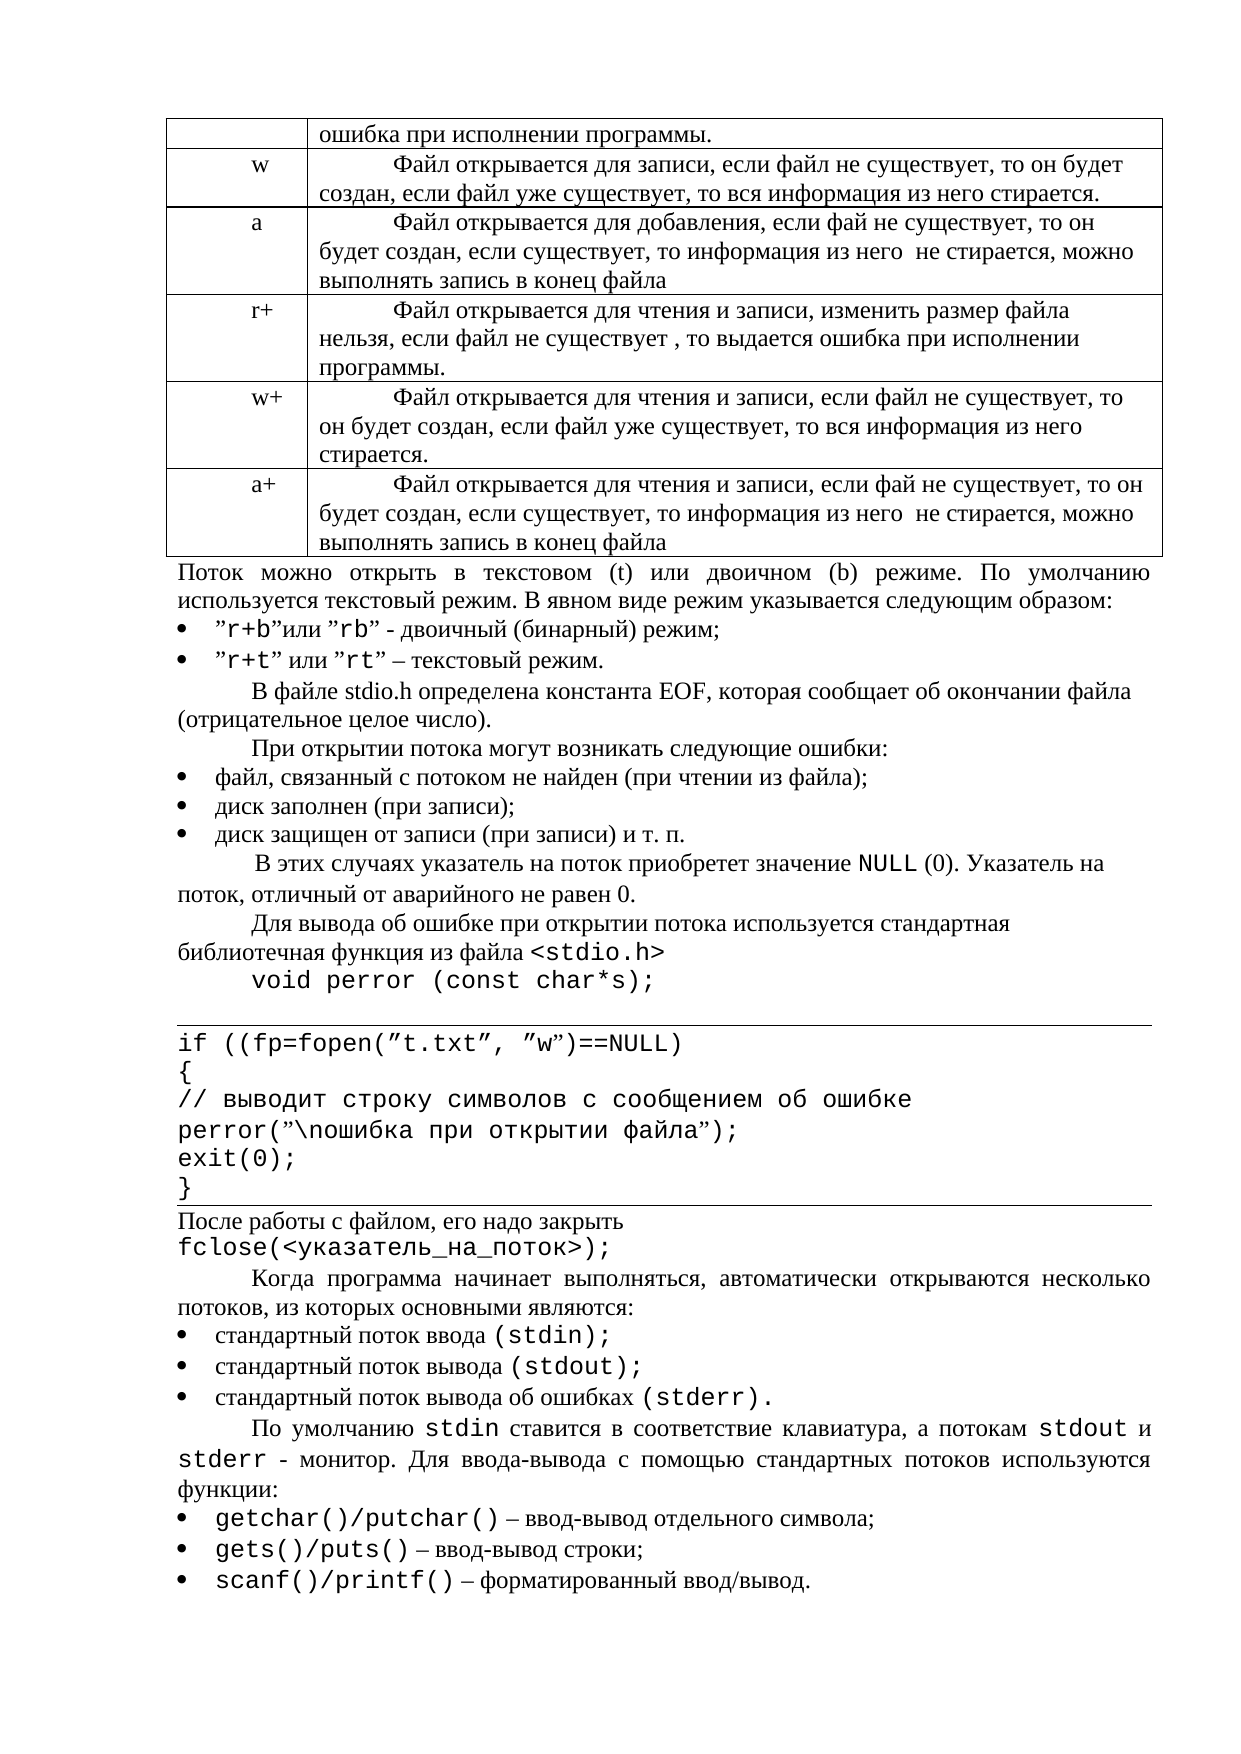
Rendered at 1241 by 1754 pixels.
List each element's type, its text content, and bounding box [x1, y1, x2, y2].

text Поток можно открыть в текстовом (t) или двоичном (b) режиме. По умолчанию используется текстовый режим. В явном виде режим указывается следующим образом: [177, 557, 1152, 614]
table_cell a+ [167, 469, 307, 556]
text Когда программа начинает выполняться, автоматически открываются несколько потоков, из которых основными являются: [177, 1263, 1152, 1320]
text exit(0); [177, 1146, 1152, 1174]
table_cell Файл открывается для чтения и записи, изменить размер файла нельзя, если файл не существует , то выдается ошибка при исполнении программы. [308, 295, 1162, 381]
text // выводит строку символов с сообщением об ошибке [177, 1087, 1152, 1115]
text По умолчанию stdin ставится в соответствие клавиатура, а потокам stdout и stderr - монитор. Для ввода-вывода с помощью стандартных потоков используются функции: [177, 1413, 1152, 1503]
table_cell r [167, 119, 307, 148]
list файл, связанный с потоком не найден (при чтении из файла); [177, 762, 1152, 791]
text fclose(<указатель_на_поток>); [177, 1234, 1152, 1263]
text После работы с файлом, его надо закрыть [177, 1206, 1152, 1234]
text { [177, 1058, 1152, 1087]
table_cell a [167, 208, 307, 294]
list gets()/puts() – ввод-вывод строки; [177, 1534, 1152, 1565]
table_cell Файл открывается для чтения и записи, если файл не существует, то он будет создан, если файл уже существует, то вся информация из него стирается. [308, 382, 1162, 468]
list стандартный поток вывода (stdout); [177, 1351, 1152, 1382]
table_cell Файл открывается для записи, если файл не существует, то он будет создан, если файл уже существует, то вся информация из него стирается. [308, 149, 1162, 206]
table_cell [308, 119, 1162, 148]
list стандартный поток ввода (stdin); [177, 1320, 1152, 1351]
text В файле stdio.h определена константа EOF, которая сообщает об окончании файла (отрицательное целое число). [177, 676, 1152, 733]
table_cell r+ [167, 295, 307, 381]
table_cell Файл открывается для чтения и записи, если фай не существует, то он будет создан, если существует, то информация из него не стирается, можно выполнять запись в конец файла [308, 469, 1162, 556]
list r+t или rt – текстовый режим. [177, 645, 1152, 676]
list диск защищен от записи (при записи) и т. п. [177, 819, 1152, 848]
text void perror (const char*s); [177, 967, 1152, 996]
table_cell Файл открывается для добавления, если фай не существует, то он будет создан, если существует, то информация из него не стирается, можно выполнять запись в конец файла [308, 208, 1162, 294]
text if ((fp=fopen(”t.txt”, ”w)==NULL) [177, 1026, 1152, 1058]
text } [177, 1174, 1152, 1205]
list диск заполнен (при записи); [177, 791, 1152, 819]
text При открытии потока могут возникать следующие ошибки: [177, 733, 1152, 762]
list стандартный поток вывода об ошибках (stderr). [177, 1382, 1152, 1413]
text perror(\nошибка при открытии файла); [177, 1115, 1152, 1146]
text В этих случаях указатель на поток приобретет значение NULL (0). Указатель на поток, отличный от аварийного не равен 0. [177, 848, 1152, 908]
list r+bили rb - двоичный (бинарный) режим; [177, 614, 1152, 645]
table_cell w+ [167, 382, 307, 468]
table_cell w [167, 149, 307, 206]
text Для вывода об ошибке при открытии потока используется стандартная библиотечная функция из файла <stdio.h> [177, 908, 1152, 967]
list getchar()/putchar() – ввод-вывод отдельного символа; [177, 1503, 1152, 1534]
list scanf()/printf() – форматированный ввод/вывод. [177, 1565, 1152, 1596]
